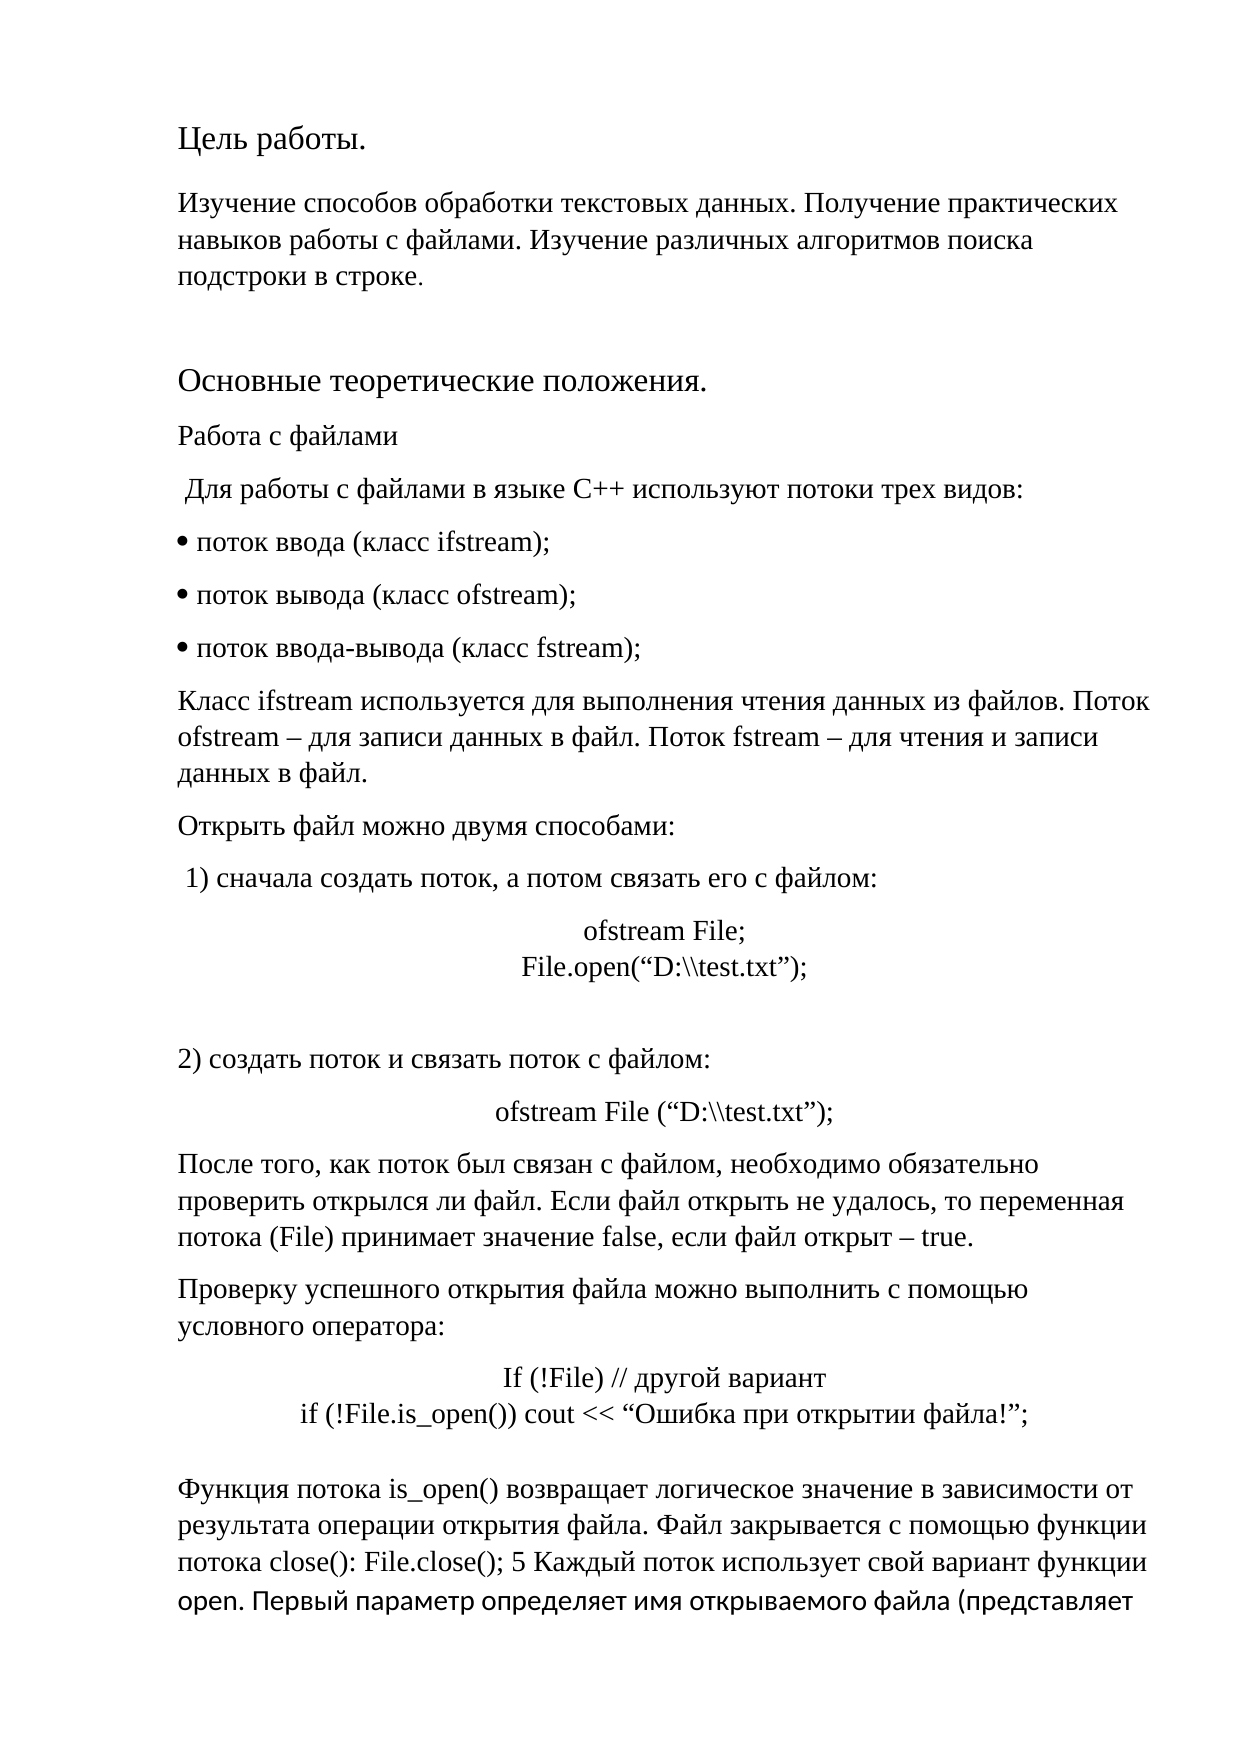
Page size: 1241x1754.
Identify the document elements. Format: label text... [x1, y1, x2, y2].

text Класс ifstream используется для выполнения чтения данных из файлов. Поток ofstream – для записи данных в файл. Поток fstream – для чтения и записи данных в файл. [177, 683, 1152, 788]
text If (!File) // другой вариант [177, 1361, 1152, 1394]
text поток ввода (класс ifstream); [177, 524, 1152, 558]
text Основные теоретические положения. [177, 360, 1152, 399]
text поток ввода-вывода (класс fstream); [177, 630, 1152, 663]
text 1) сначала создать поток, а потом связать его с файлом: [177, 861, 1152, 894]
text Цель работы. [177, 118, 1152, 156]
text Открыть файл можно двумя способами: [177, 808, 1152, 841]
text ofstream File (“D:\\test.txt”); [177, 1094, 1152, 1127]
text 2) создать поток и связать поток с файлом: [177, 1041, 1152, 1074]
text поток вывода (класс ofstream); [177, 577, 1152, 611]
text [177, 1471, 1152, 1618]
text File.open(“D:\\test.txt”); [177, 949, 1152, 983]
text Работа с файлами [177, 418, 1152, 452]
text if (!File.is_open()) cout << “Ошибка при открытии файла!”; [177, 1397, 1152, 1430]
text После того, как поток был связан с файлом, необходимо обязательно проверить открылся ли файл. Если файл открыть не удалось, то переменная потока (File) принимает значение false, если файл открыт – true. [177, 1146, 1152, 1252]
text Проверку успешного открытия файла можно выполнить с помощью условного оператора: [177, 1272, 1152, 1341]
text Для работы с файлами в языке С++ используют потоки трех видов: [177, 471, 1152, 505]
text ofstream File; [177, 913, 1152, 947]
text Изучение способов обработки текстовых данных. Получение практических навыков работы с файлами. Изучение различных алгоритмов поиска подстроки в строке. [177, 186, 1152, 291]
